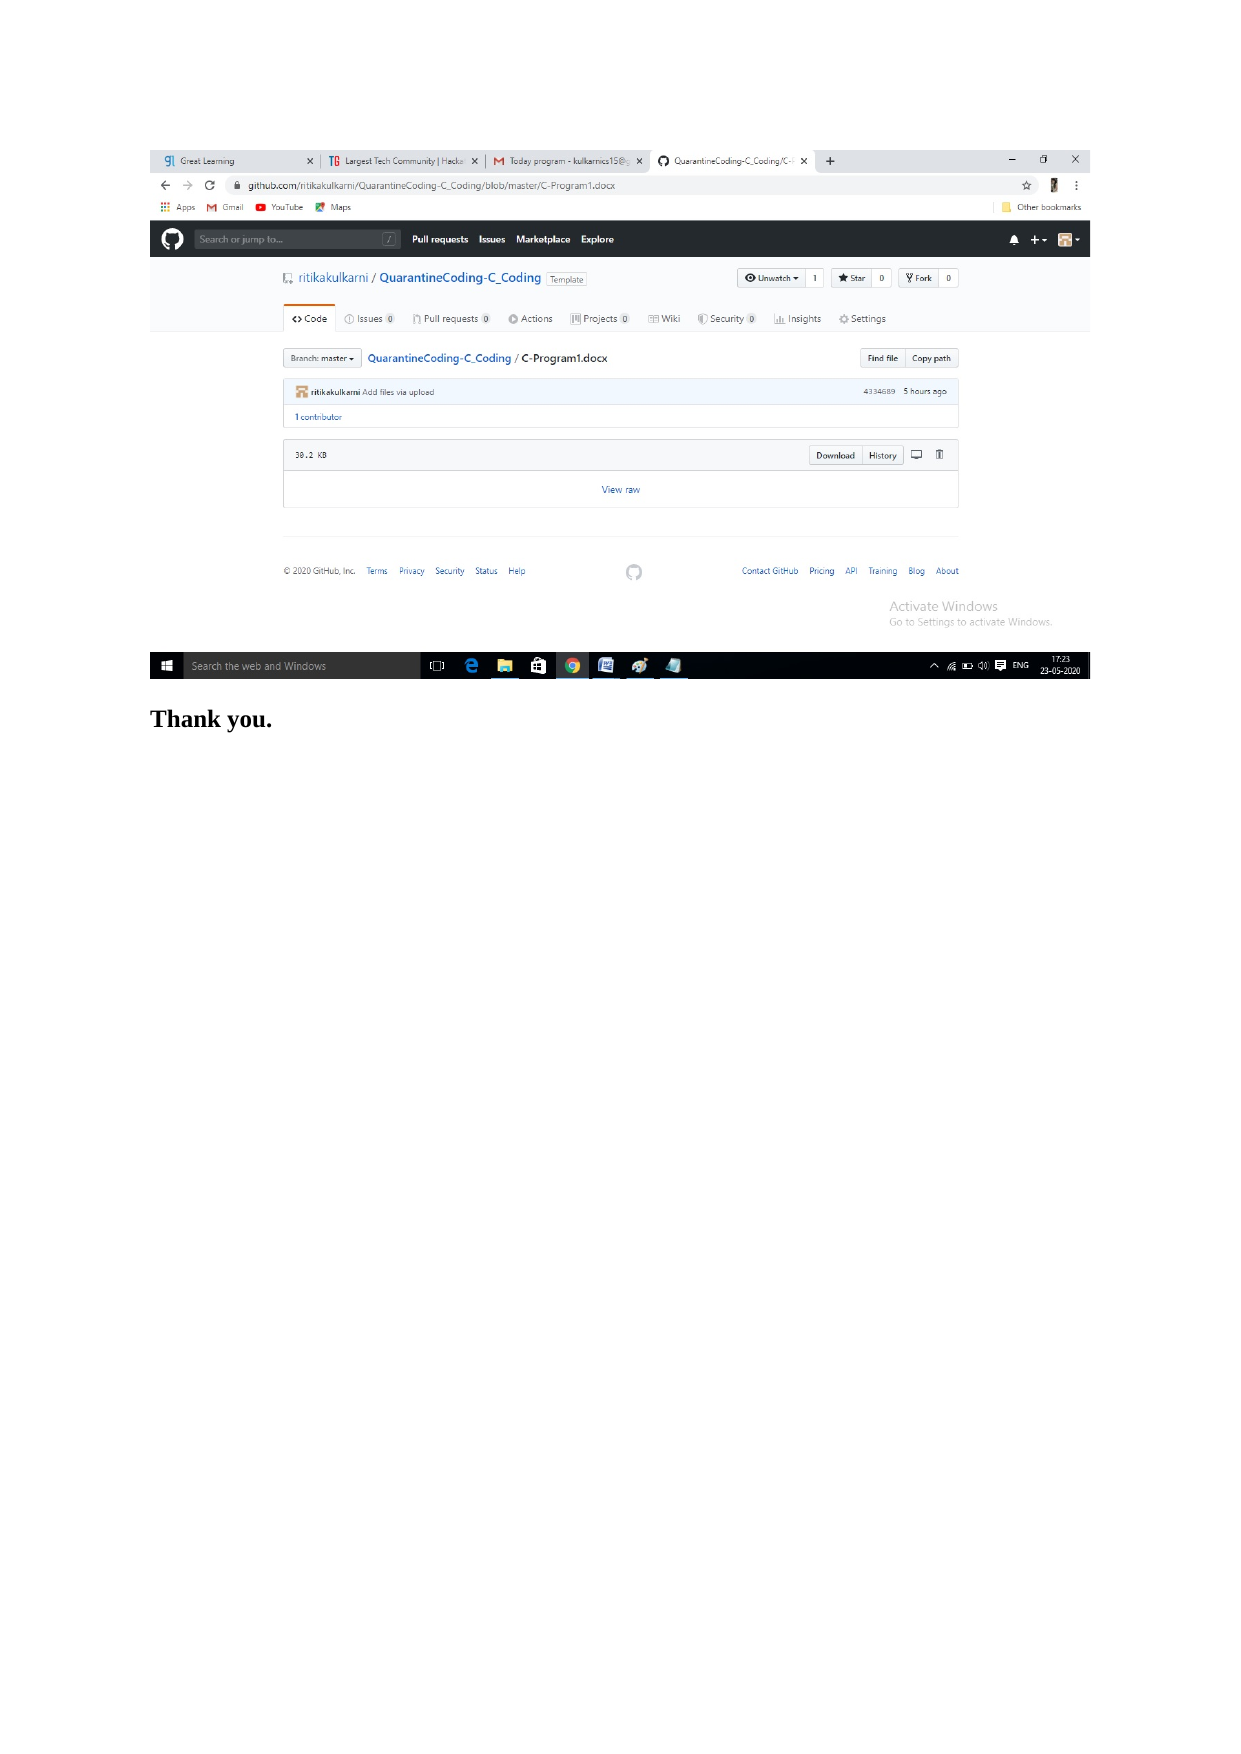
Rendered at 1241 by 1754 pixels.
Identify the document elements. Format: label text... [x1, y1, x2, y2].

picture [150, 150, 1091, 679]
text Thank you. [150, 704, 1090, 732]
